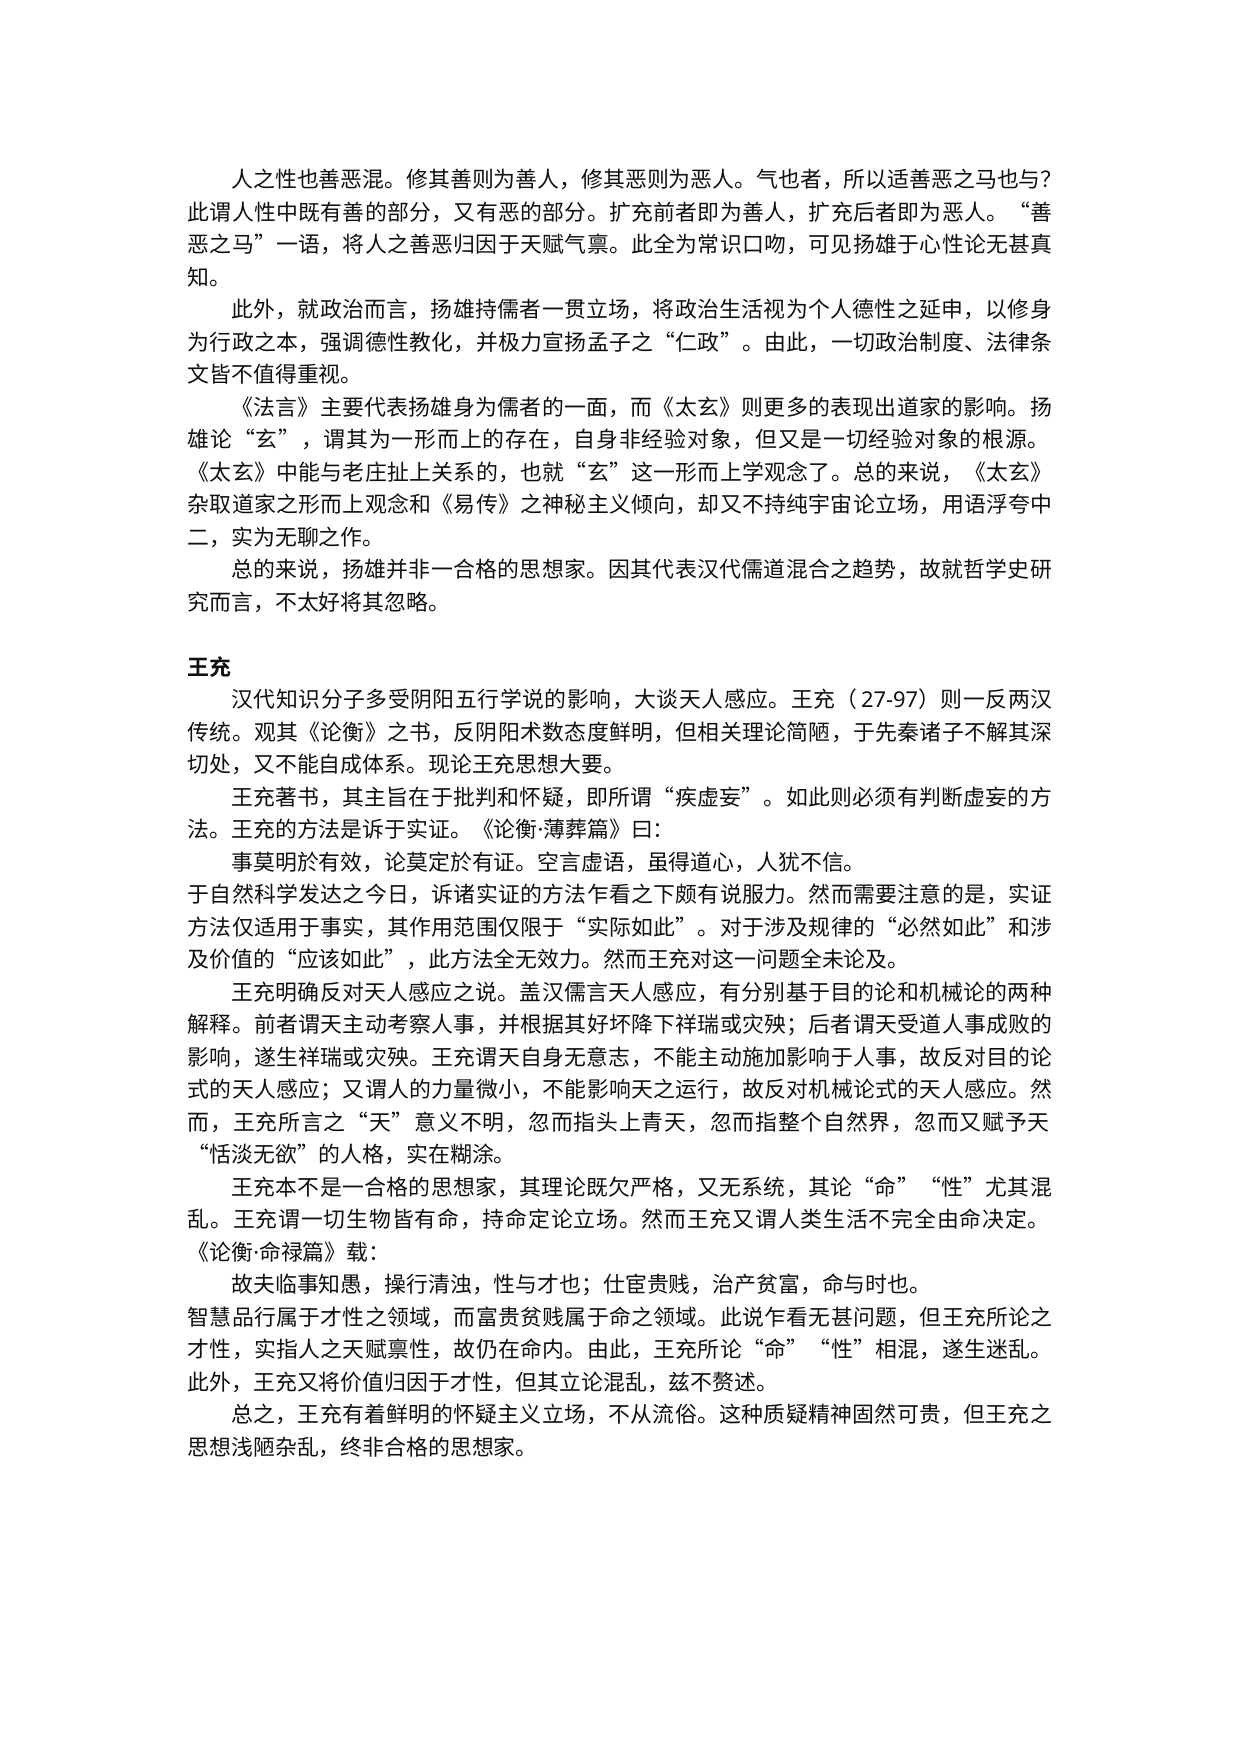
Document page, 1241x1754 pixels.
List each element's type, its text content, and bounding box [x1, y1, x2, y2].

text 总的来说，扬雄并非一合格的思想家。因其代表汉代儒道混合之趋势，故就哲学史研究而言，不太好将其忽略。 [187, 552, 1053, 617]
text 王充著书，其主旨在于批判和怀疑，即所谓“疾虚妄”。如此则必须有判断虚妄的方法。王充的方法是诉于实证。《论衡·薄葬篇》曰： [187, 779, 1053, 844]
text 于自然科学发达之今日，诉诸实证的方法乍看之下颇有说服力。然而需要注意的是，实证方法仅适用于事实，其作用范围仅限于“实际如此”。对于涉及规律的“必然如此”和涉及价值的“应该如此”，此方法全无效力。然而王充对这一问题全未论及。 [187, 877, 1053, 974]
text 此谓人性中既有善的部分，又有恶的部分。扩充前者即为善人，扩充后者即为恶人。“善恶之马”一语，将人之善恶归因于天赋气禀。此全为常识口吻，可见扬雄于心性论无甚真知。 [187, 194, 1053, 292]
text 汉代知识分子多受阴阳五行学说的影响，大谈天人感应。王充（27-97）则一反两汉传统。观其《论衡》之书，反阴阳术数态度鲜明，但相关理论简陋，于先秦诸子不解其深切处，又不能自成体系。现论王充思想大要。 [187, 682, 1053, 779]
text 事莫明於有效，论莫定於有证。空言虚语，虽得道心，人犹不信。 [187, 844, 1053, 877]
text 总之，王充有着鲜明的怀疑主义立场，不从流俗。这种质疑精神固然可贵，但王充之思想浅陋杂乱，终非合格的思想家。 [187, 1397, 1053, 1462]
text 故夫临事知愚，操行清浊，性与才也；仕宦贵贱，治产贫富，命与时也。 [187, 1267, 1053, 1299]
text 王充本不是一合格的思想家，其理论既欠严格，又无系统，其论“命”“性”尤其混乱。王充谓一切生物皆有命，持命定论立场。然而王充又谓人类生活不完全由命决定。《论衡·命禄篇》载： [187, 1169, 1053, 1267]
text 王充明确反对天人感应之说。盖汉儒言天人感应，有分别基于目的论和机械论的两种解释。前者谓天主动考察人事，并根据其好坏降下祥瑞或灾殃；后者谓天受道人事成败的影响，遂生祥瑞或灾殃。王充谓天自身无意志，不能主动施加影响于人事，故反对目的论式的天人感应；又谓人的力量微小，不能影响天之运行，故反对机械论式的天人感应。然而，王充所言之“天”意义不明，忽而指头上青天，忽而指整个自然界，忽而又赋予天“恬淡无欲”的人格，实在糊涂。 [187, 974, 1053, 1169]
text 王充 [187, 649, 1053, 682]
text 智慧品行属于才性之领域，而富贵贫贱属于命之领域。此说乍看无甚问题，但王充所论之才性，实指人之天赋禀性，故仍在命内。由此，王充所论“命”“性”相混，遂生迷乱。此外，王充又将价值归因于才性，但其立论混乱，兹不赘述。 [187, 1299, 1053, 1397]
text 人之性也善恶混。修其善则为善人，修其恶则为恶人。气也者，所以适善恶之马也与？ [187, 162, 1053, 194]
text 《法言》主要代表扬雄身为儒者的一面，而《太玄》则更多的表现出道家的影响。扬雄论“玄”，谓其为一形而上的存在，自身非经验对象，但又是一切经验对象的根源。《太玄》中能与老庄扯上关系的，也就“玄”这一形而上学观念了。总的来说，《太玄》杂取道家之形而上观念和《易传》之神秘主义倾向，却又不持纯宇宙论立场，用语浮夸中二，实为无聊之作。 [187, 389, 1053, 552]
text 此外，就政治而言，扬雄持儒者一贯立场，将政治生活视为个人德性之延申，以修身为行政之本，强调德性教化，并极力宣扬孟子之“仁政”。由此，一切政治制度、法律条文皆不值得重视。 [187, 292, 1053, 389]
